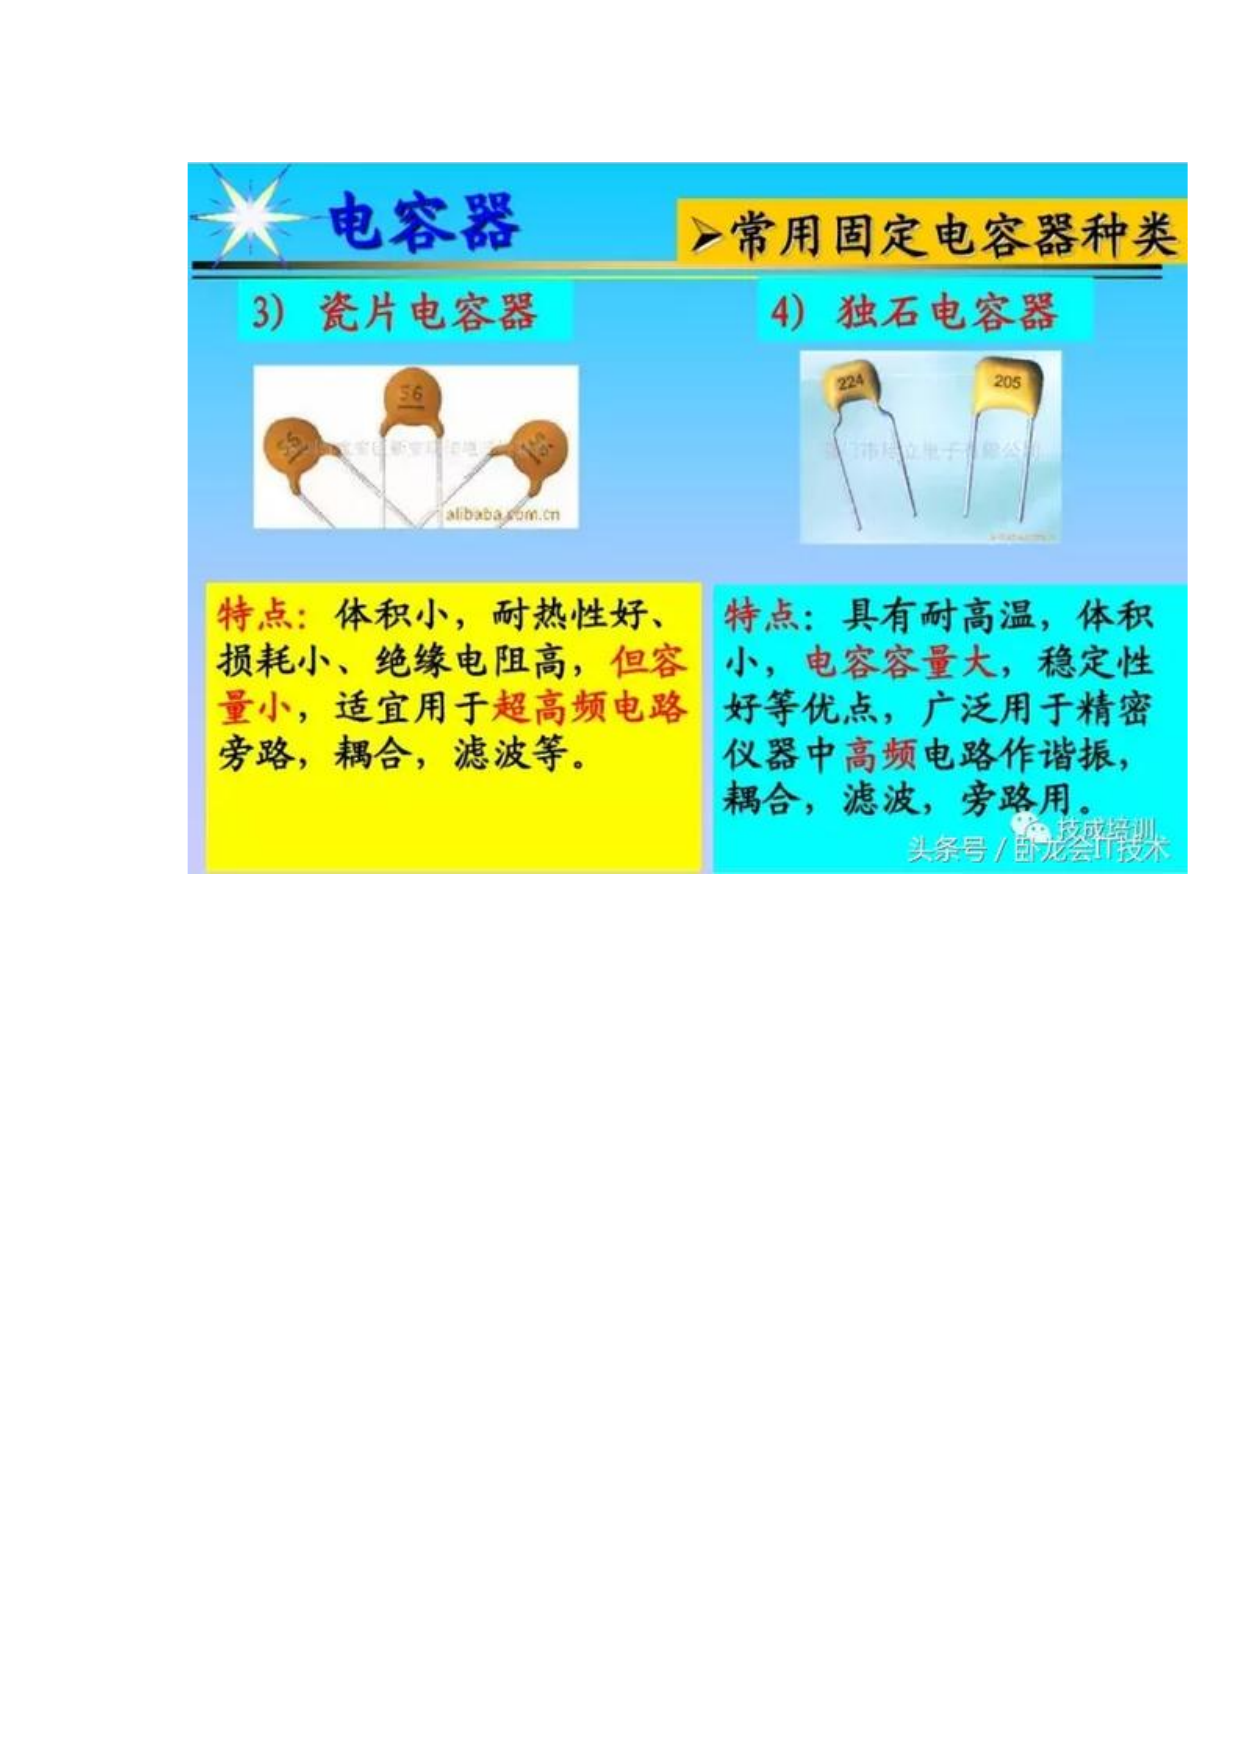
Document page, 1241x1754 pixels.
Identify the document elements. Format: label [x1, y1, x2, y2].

picture [187, 162, 1188, 874]
